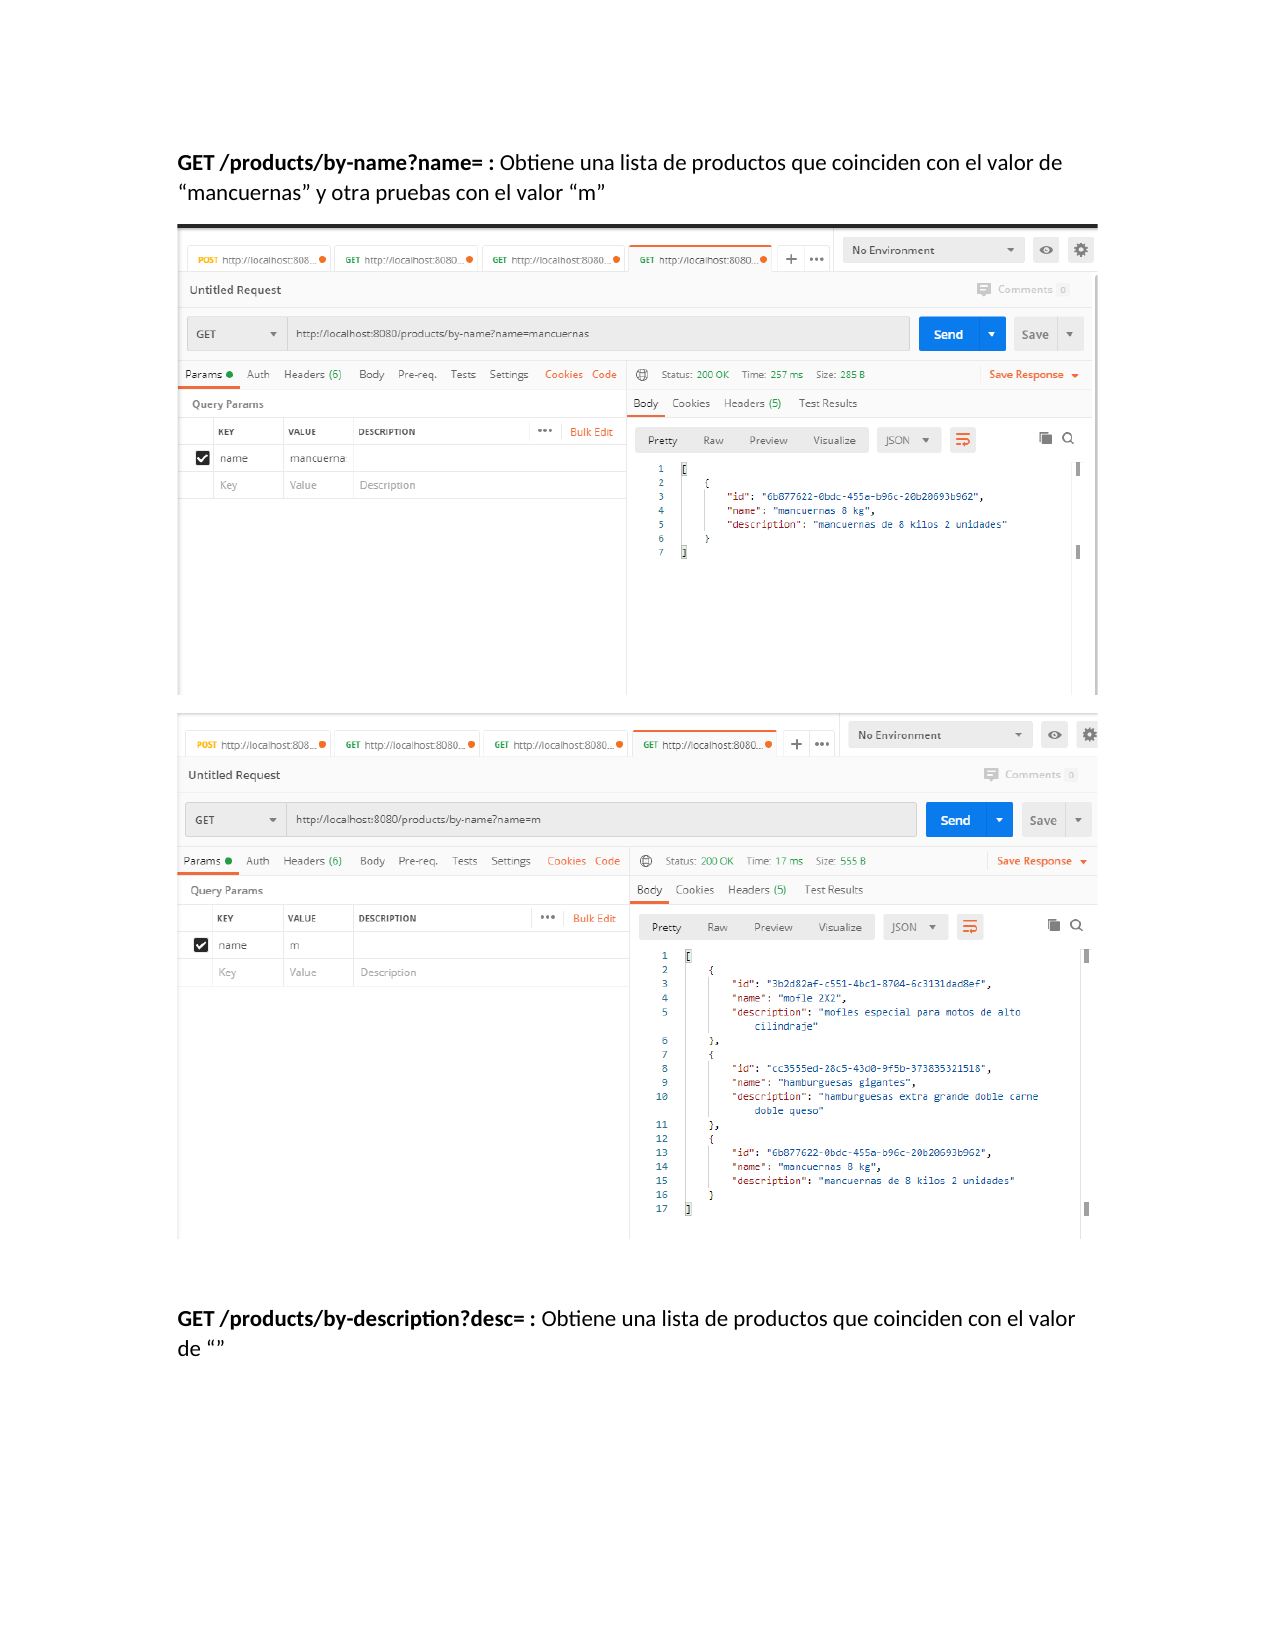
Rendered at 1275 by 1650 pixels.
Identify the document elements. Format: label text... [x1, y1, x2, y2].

picture [177, 224, 1098, 695]
text GET /products/by-description?desc= : Obtiene una lista de productos que coinciden con el valor de “” [177, 1304, 1098, 1363]
picture [177, 713, 1098, 1239]
text GET /products/by-name?name= : Obtiene una lista de productos que coinciden con el valor de “mancuernas” y otra pruebas con el valor “m” [177, 148, 1098, 206]
